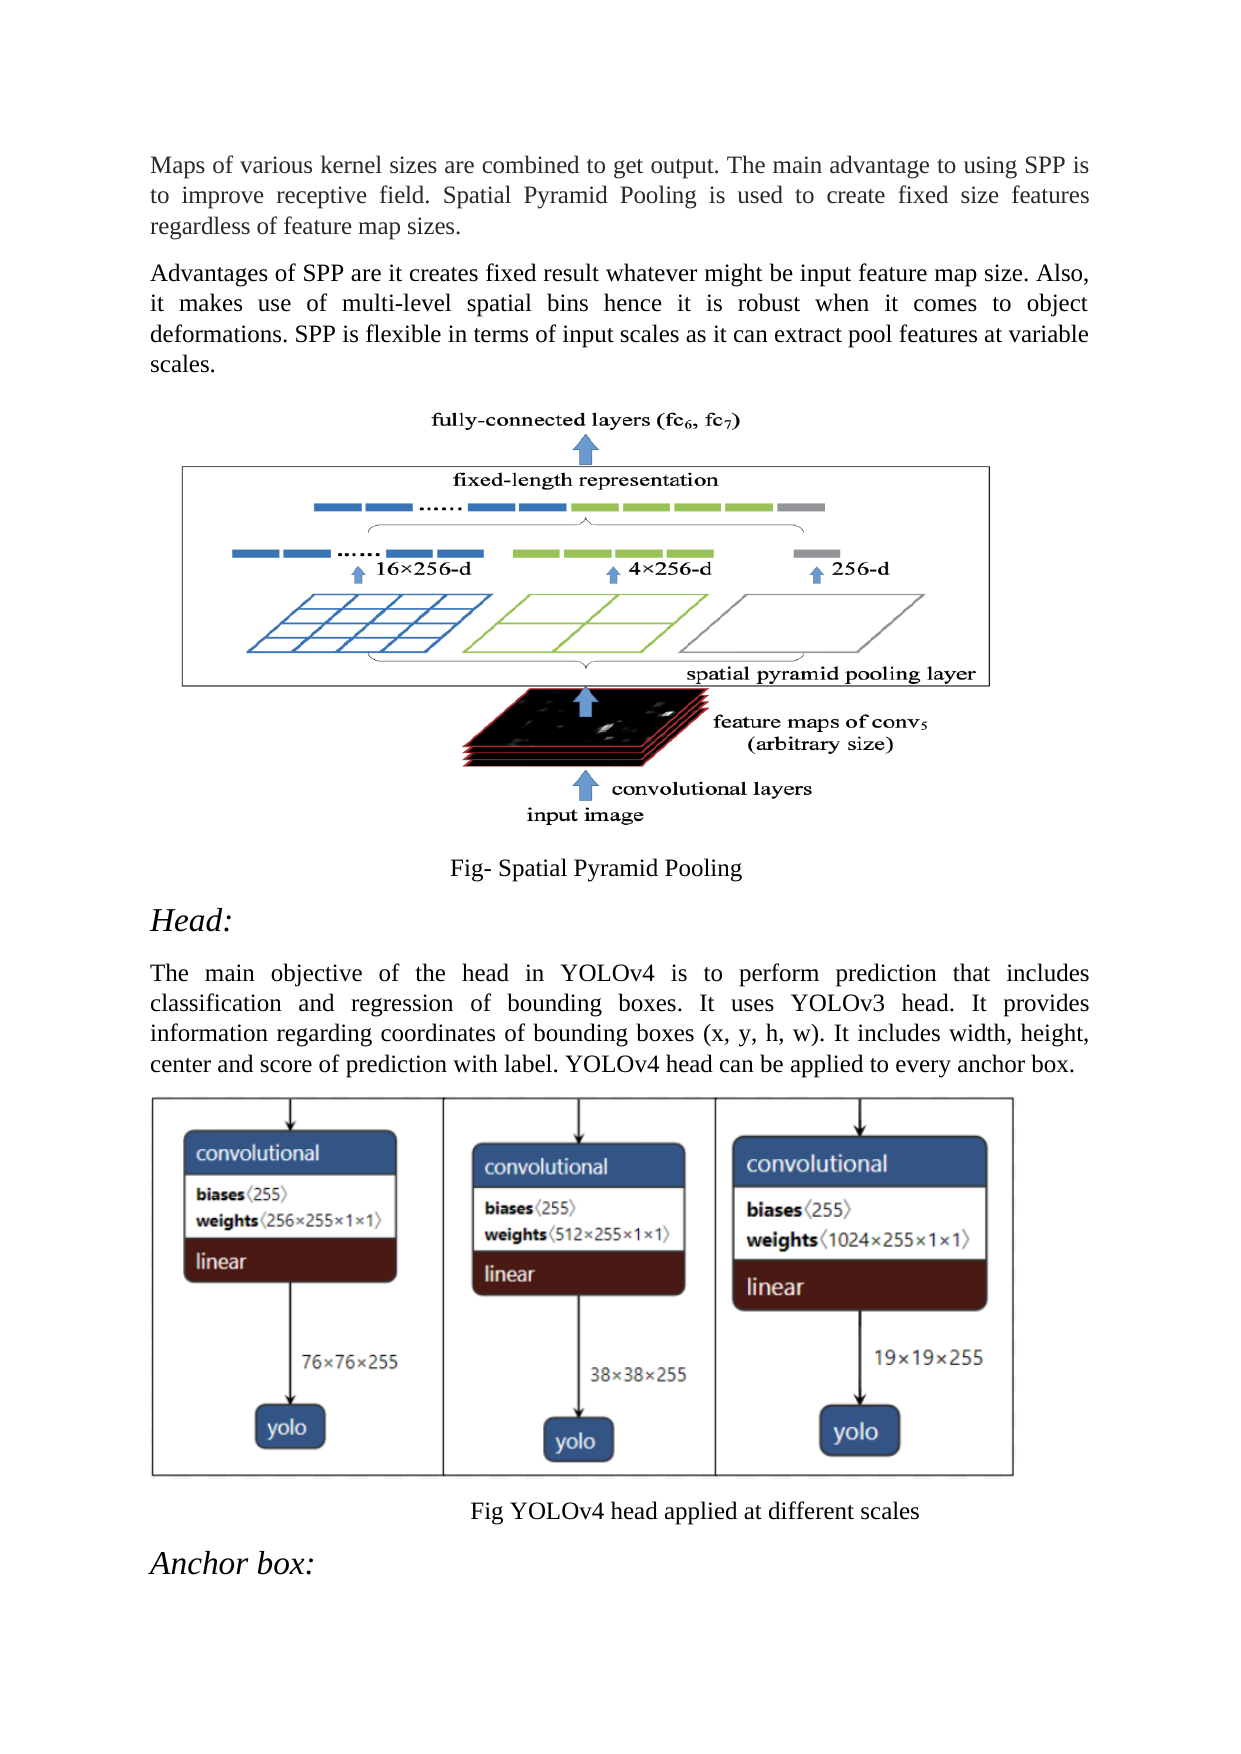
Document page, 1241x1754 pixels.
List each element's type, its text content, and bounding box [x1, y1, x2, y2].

text Advantages of SPP are it creates fixed result whatever might be input feature map size. Also, it makes use of multi-level spatial bins hence it is robust when it comes to object deformations. SPP is flexible in terms of input scales as it can extract pool features at variable scales. [150, 258, 1090, 378]
text Anchor box: [150, 1543, 1090, 1582]
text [150, 209, 1090, 239]
text Head: [150, 900, 1090, 939]
list Fig- Spatial Pyramid Pooling [450, 853, 1090, 882]
list Fig YOLOv4 head applied at different scales [300, 1496, 1090, 1525]
picture [150, 396, 1032, 835]
text The main objective of the head in YOLOv4 is to perform prediction that includes classification and regression of bounding boxes. It uses YOLOv3 head. It provides information regarding coordinates of bounding boxes (x, y, h, w). It includes width, height, center and score of prediction with label. YOLOv4 head can be applied to every anchor box. [150, 958, 1090, 1078]
picture [150, 1096, 1017, 1479]
